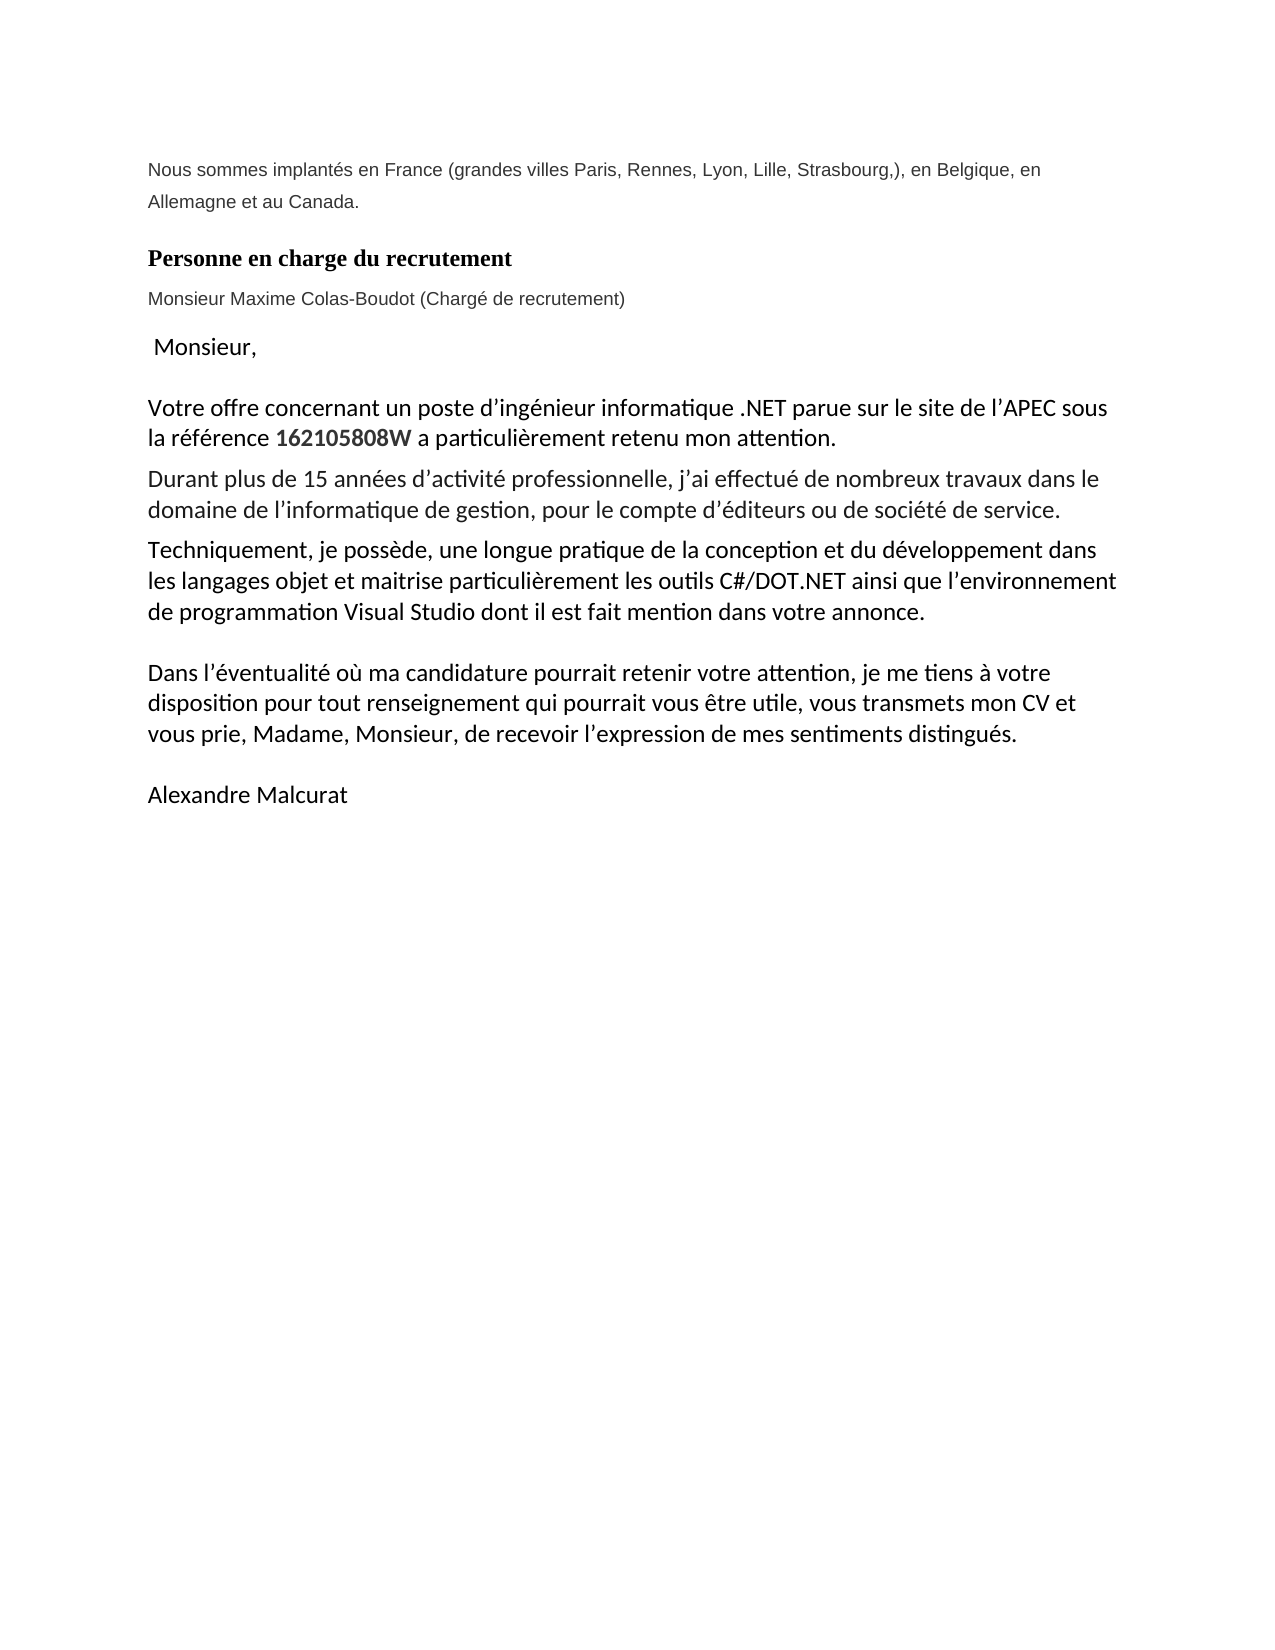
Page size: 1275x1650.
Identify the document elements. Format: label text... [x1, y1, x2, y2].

text Dans l’éventualité où ma candidature pourrait retenir votre attention, je me tiens à votre disposition pour tout renseignement qui pourrait vous être utile, vous transmets mon CV et vous prie, Madame, Monsieur, de recevoir l’expression de mes sentiments distingués. [148, 657, 1127, 748]
text Personne en charge du recrutement [148, 242, 1127, 272]
text Monsieur Maxime Colas-Boudot (Chargé de recrutement) [148, 288, 1127, 309]
text Votre offre concernant un poste d’ingénieur informatique .NET parue sur le site de l’APEC sous la référence 162105808W a particulièrement retenu mon attention. [148, 392, 1127, 453]
text Nous sommes implantés en France (grandes villes Paris, Rennes, Lyon, Lille, Strasbourg,), en Belgique, en Allemagne et au Canada. [148, 148, 1127, 213]
text Techniquement, je possède, une longue pratique de la conception et du développement dans les langages objet et maitrise particulièrement les outils C#/DOT.NET ainsi que l’environnement de programmation Visual Studio dont il est fait mention dans votre annonce. [148, 535, 1127, 626]
text Durant plus de 15 années d’activité professionnelle, j’ai effectué de nombreux travaux dans le domaine de l’informatique de gestion, pour le compte d’éditeurs ou de société de service. [148, 463, 1127, 524]
text Alexandre Malcurat [148, 779, 1127, 809]
text Monsieur, [148, 331, 1127, 361]
